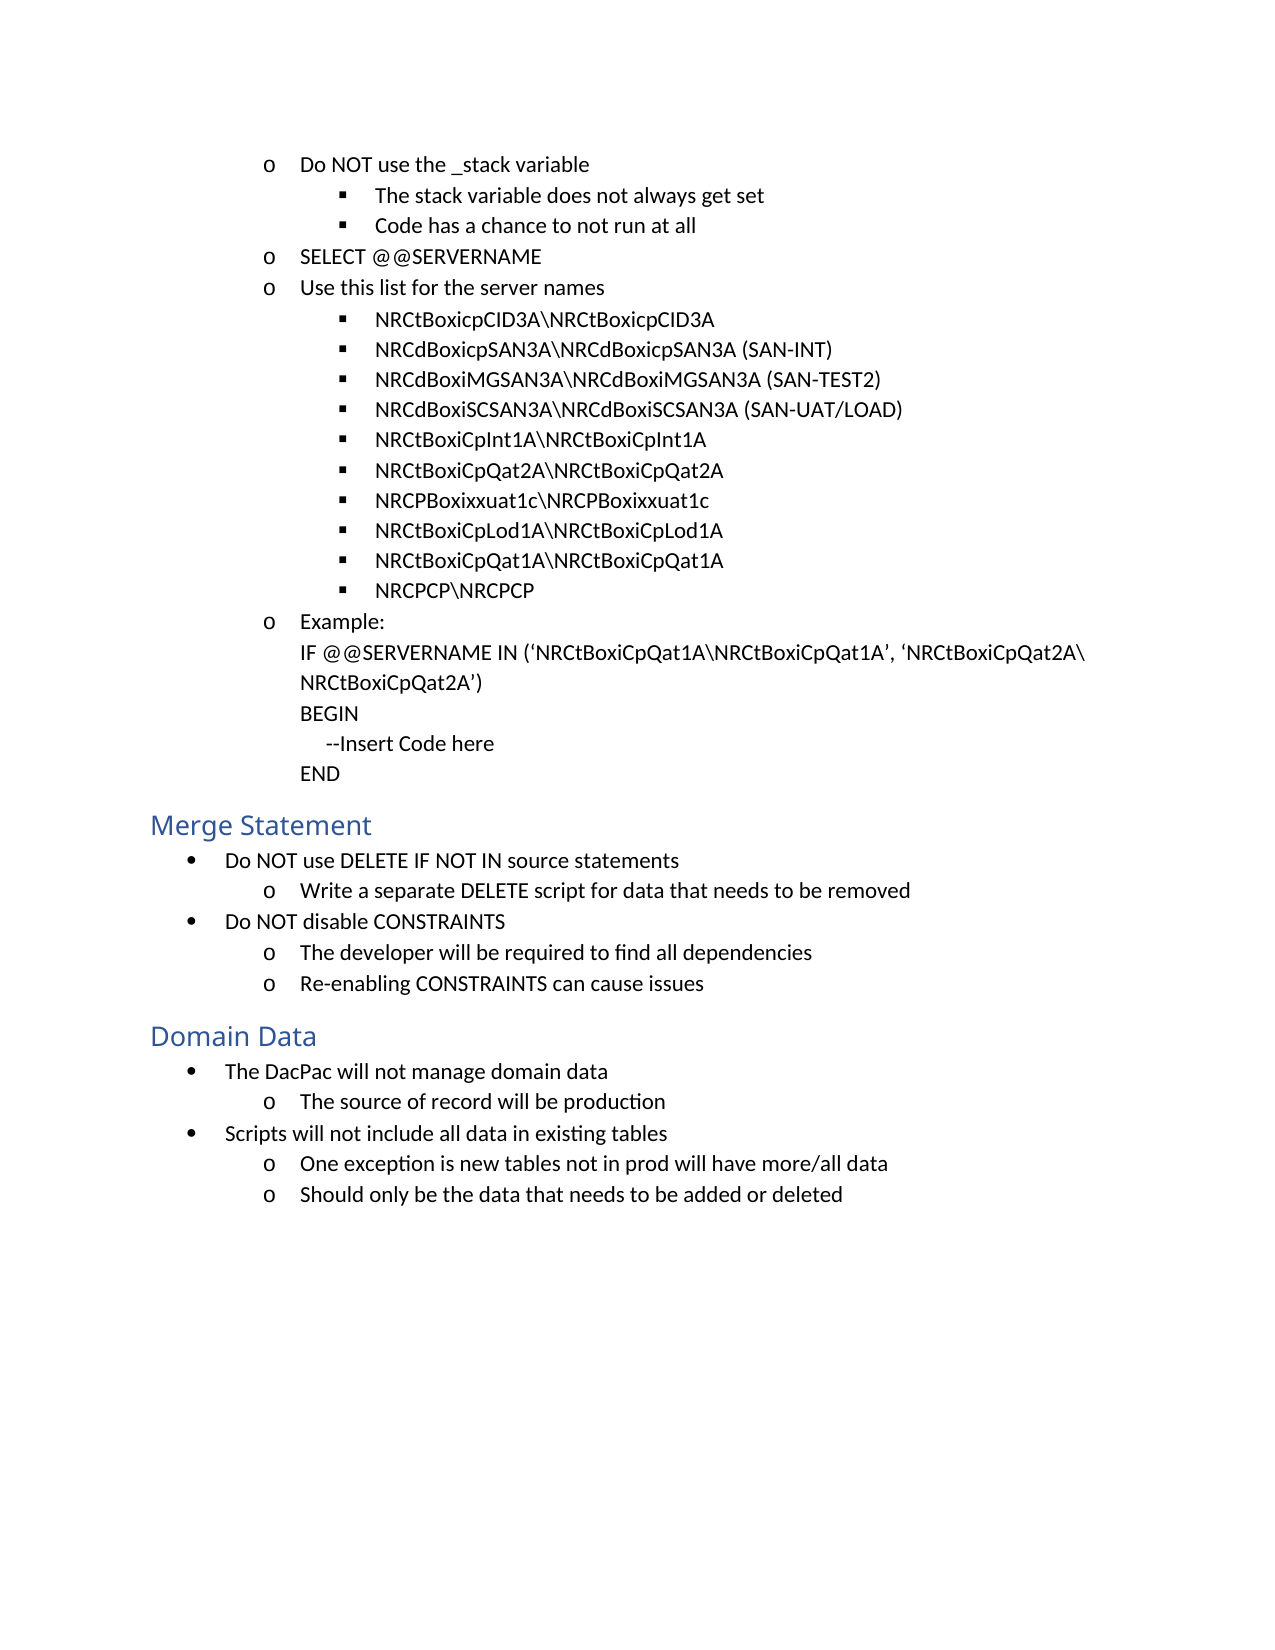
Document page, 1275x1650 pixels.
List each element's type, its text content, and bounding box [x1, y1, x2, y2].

list NRCtBoxicpCID3A\NRCtBoxicpCID3A [337, 305, 1125, 333]
list One exception is new tables not in prod will have more/all data [262, 1149, 1125, 1178]
list SELECT @@SERVERNAME [262, 242, 1125, 271]
list NRCdBoxicpSAN3A\NRCdBoxicpSAN3A (SAN-INT) [337, 335, 1125, 363]
list NRCtBoxiCpLod1A\NRCtBoxiCpLod1A [337, 516, 1125, 544]
list Use this list for the server names [262, 273, 1125, 302]
list NRCtBoxiCpInt1A\NRCtBoxiCpInt1A [337, 426, 1125, 454]
subtitle Domain Data [150, 1017, 1125, 1054]
list NRCdBoxiSCSAN3A\NRCdBoxiSCSAN3A (SAN-UAT/LOAD) [337, 395, 1125, 423]
list NRCPCP\NRCPCP [337, 577, 1125, 605]
list NRCtBoxiCpQat1A\NRCtBoxiCpQat1A [337, 546, 1125, 574]
list Do NOT use DELETE IF NOT IN source statements [187, 846, 1125, 874]
list Do NOT use the _stack variable [262, 150, 1125, 179]
list Code has a chance to not run at all [337, 212, 1125, 240]
list Re-enabling CONSTRAINTS can cause issues [262, 969, 1125, 998]
list Example: [262, 607, 1125, 636]
list The stack variable does not always get set [337, 181, 1125, 209]
list Should only be the data that needs to be added or deleted [262, 1180, 1125, 1209]
list --Insert Code here [300, 729, 1125, 757]
list The DacPac will not manage domain data [187, 1057, 1125, 1085]
list Do NOT disable CONSTRAINTS [187, 907, 1125, 936]
list Scripts will not include all data in existing tables [187, 1119, 1125, 1147]
list NRCdBoxiMGSAN3A\NRCdBoxiMGSAN3A (SAN-TEST2) [337, 365, 1125, 393]
list IF @@SERVERNAME IN (‘NRCtBoxiCpQat1A\NRCtBoxiCpQat1A’, ‘NRCtBoxiCpQat2A\NRCtBoxiCpQat2A’) [300, 638, 1125, 697]
list END [300, 759, 1125, 787]
list The developer will be required to find all dependencies [262, 938, 1125, 967]
list Write a separate DELETE script for data that needs to be removed [262, 876, 1125, 905]
list The source of record will be production [262, 1087, 1125, 1116]
list NRCPBoxixxuat1c\NRCPBoxixxuat1c [337, 486, 1125, 514]
list NRCtBoxiCpQat2A\NRCtBoxiCpQat2A [337, 456, 1125, 484]
list BEGIN [300, 699, 1125, 727]
subtitle Merge Statement [150, 806, 1125, 843]
